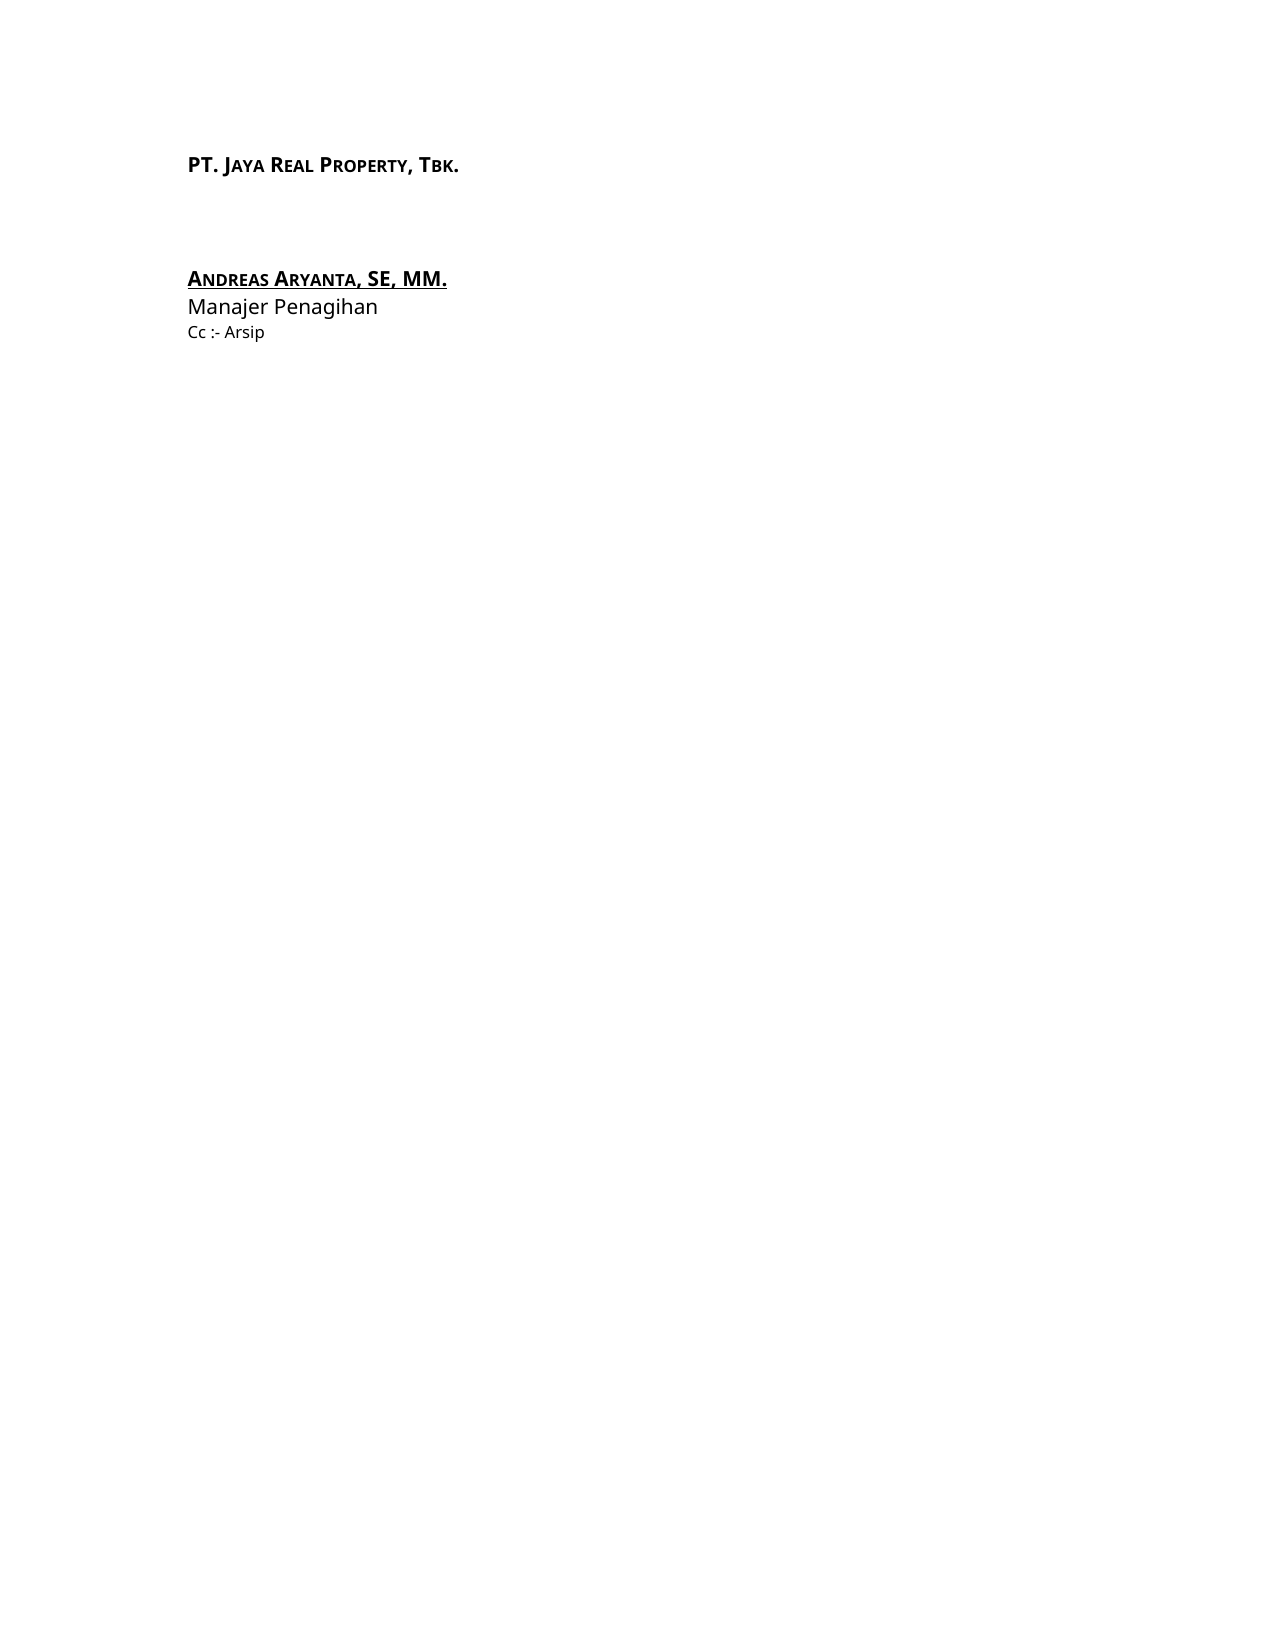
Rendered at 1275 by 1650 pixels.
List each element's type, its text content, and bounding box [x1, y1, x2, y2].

text Cc :- Arsip [187, 321, 1087, 343]
text PT. Jaya Real Property, Tbk. [187, 150, 1087, 178]
subtitle Andreas Aryanta, SE, MM. [187, 264, 1087, 292]
text Manajer Penagihan [187, 292, 1087, 321]
